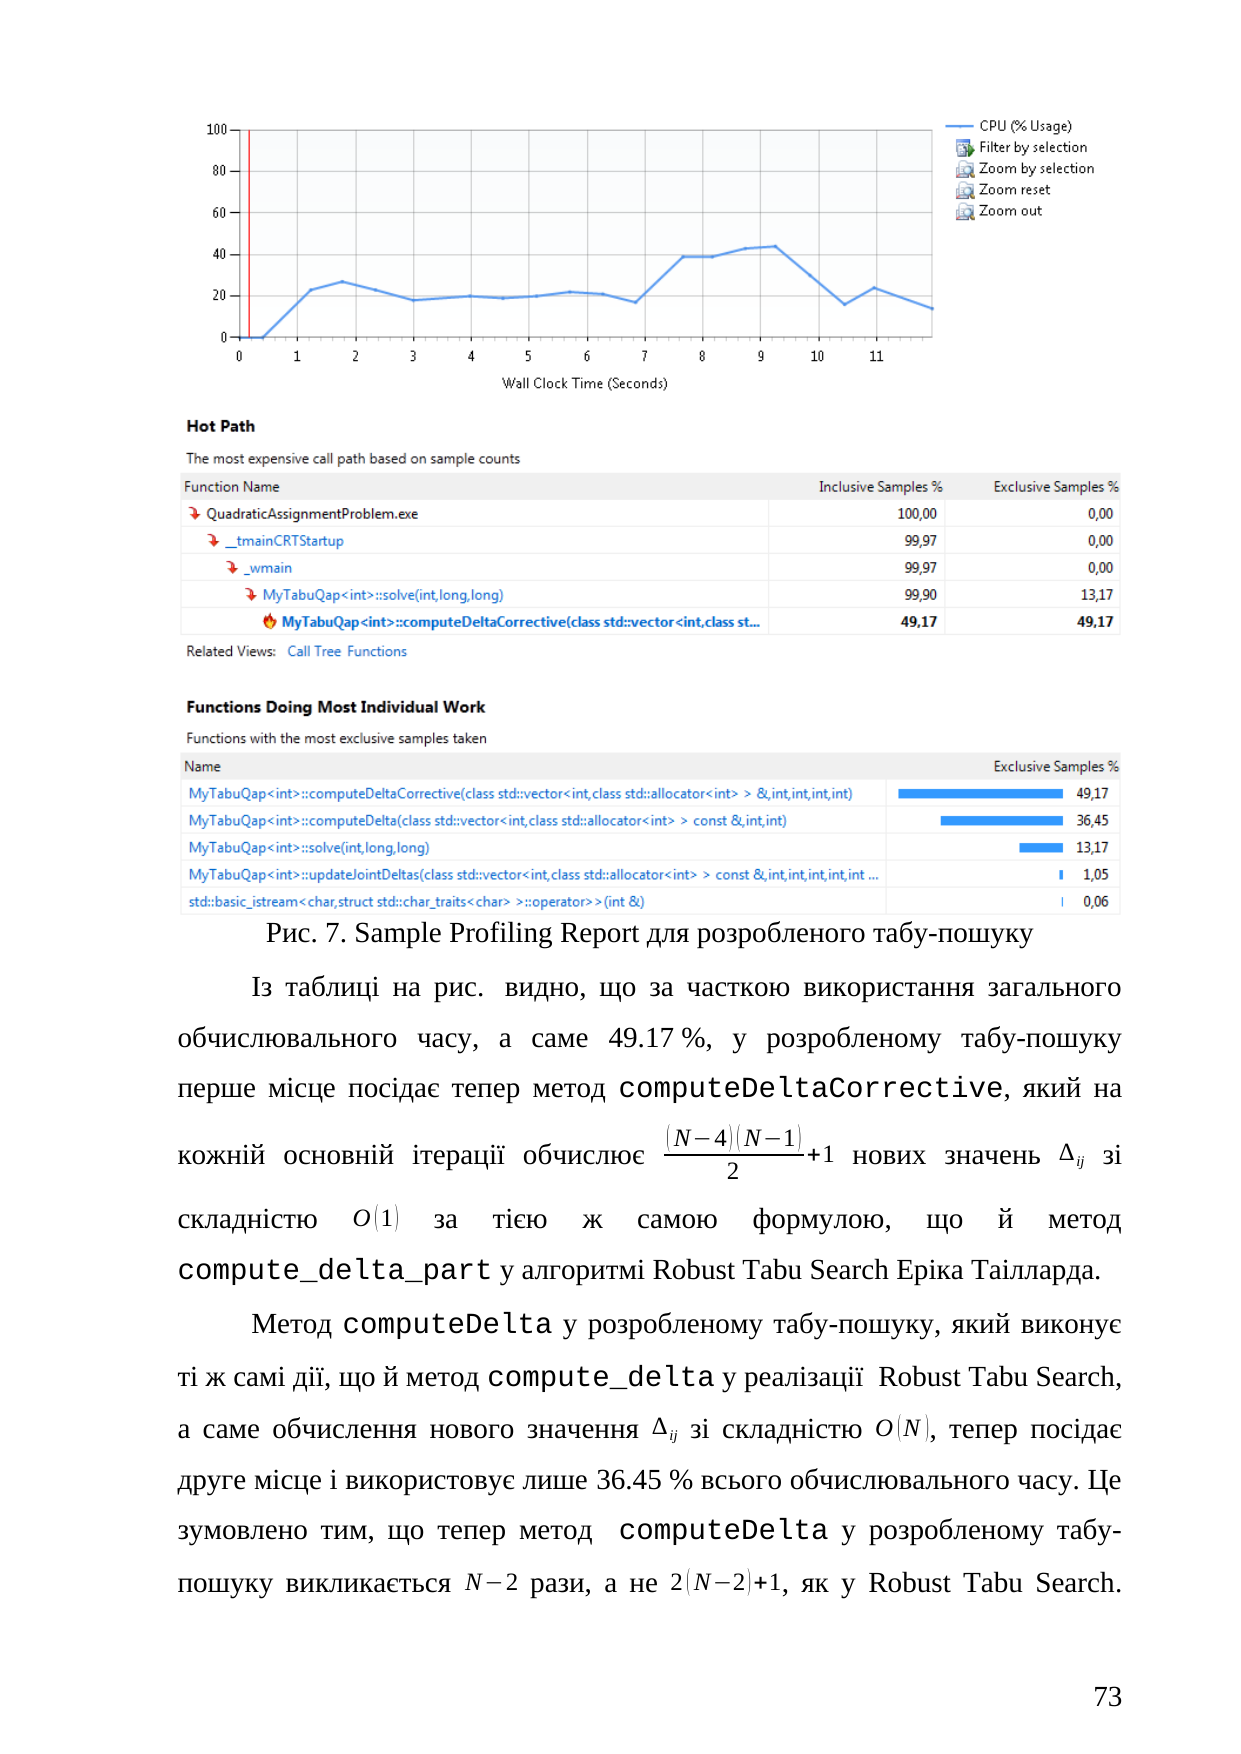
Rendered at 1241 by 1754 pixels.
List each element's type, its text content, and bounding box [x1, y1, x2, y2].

text Із таблиці на рис. 7 видно, що за часткою використання загального обчислювального часу, а саме 49.17 %, у розробленому табу-пошуку перше місце посідає тепер метод computeDeltaCorrective, який на кожній основній ітерації обчислює нових значень зі складністю за тією ж самою формулою, що й метод compute_delta_part у алгоритмі Robust Tabu Search Еріка Таілларда. [177, 969, 1122, 1288]
picture [177, 118, 1123, 916]
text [177, 1306, 1122, 1599]
